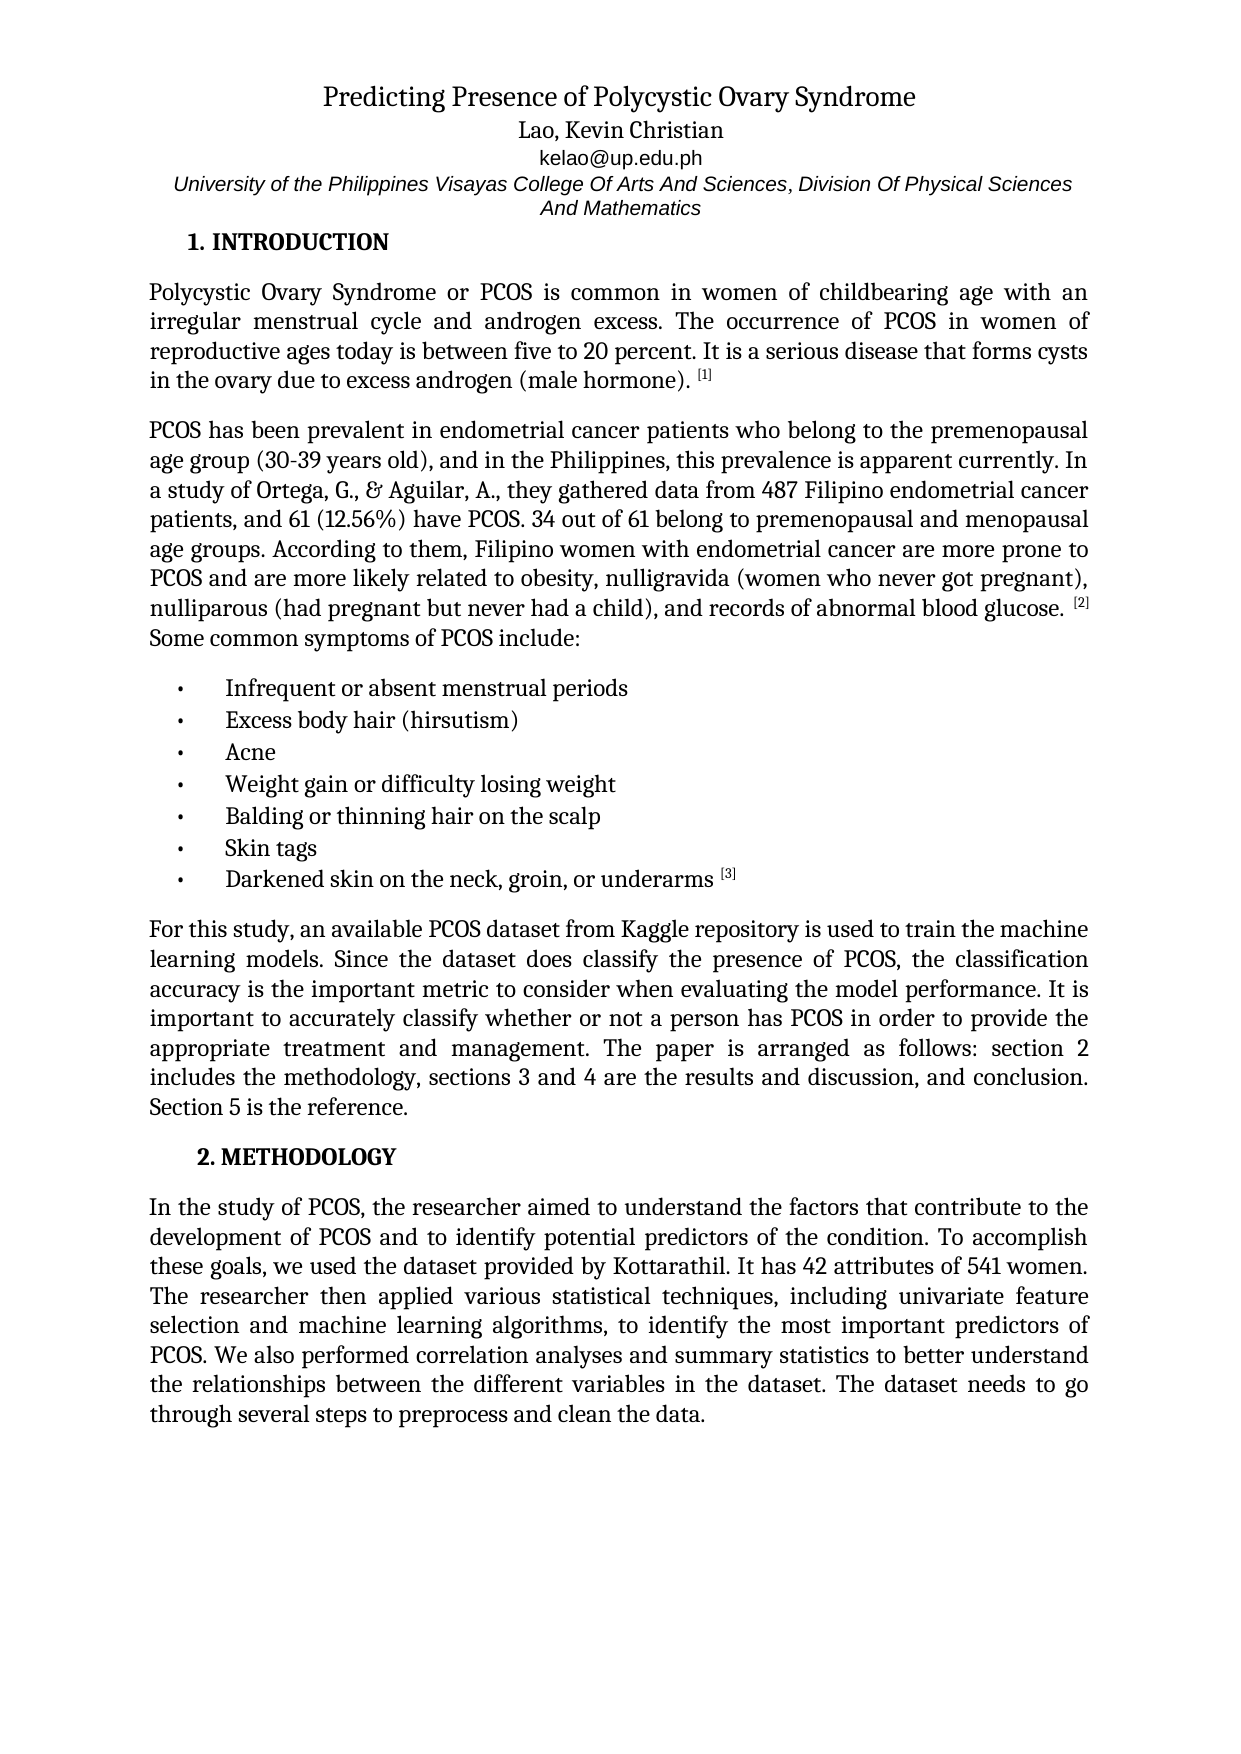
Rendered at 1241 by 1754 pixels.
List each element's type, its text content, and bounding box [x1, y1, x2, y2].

text For this study, an available PCOS dataset from Kaggle repository is used to train the machine learning models. Since the dataset does classify the presence of PCOS, the classification accuracy is the important metric to consider when evaluating the model performance. It is important to accurately classify whether or not a person has PCOS in order to provide the appropriate treatment and management. The paper is arranged as follows: section 2 includes the methodology, sections 3 and 4 are the results and discussion, and conclusion. Section 5 is the reference. [148, 915, 1090, 1122]
text Lao, Kevin Christian [150, 116, 1092, 145]
list Excess body hair (hirsutism) [175, 706, 1090, 735]
text Polycystic Ovary Syndrome or PCOS is common in women of childbearing age with an irregular menstrual cycle and androgen excess. The occurrence of PCOS in women of reproductive ages today is between five to 20 percent. It is a serious disease that forms cysts in the ovary due to excess androgen (male hormone). [1] [148, 277, 1090, 395]
text kelao@up.edu.ph [150, 146, 1092, 170]
text PCOS has been prevalent in endometrial cancer patients who belong to the premenopausal age group (30-39 years old), and in the Philippines, this prevalence is apparent currently. In a study of Ortega, G., & Aguilar, A., they gathered data from 487 Filipino endometrial cancer patients, and 61 (12.56%) have PCOS. 34 out of 61 belong to premenopausal and menopausal age groups. According to them, Filipino women with endometrial cancer are more prone to PCOS and are more likely related to obesity, nulligravida (women who never got pregnant), nulliparous (had pregnant but never had a child), and records of abnormal blood glucose. [2] Some common symptoms of PCOS include: [148, 416, 1090, 652]
text Predicting Presence of Polycystic Ovary Syndrome [150, 80, 1089, 113]
list Skin tags [175, 834, 1090, 863]
list Acne [175, 738, 1090, 767]
list Infrequent or absent menstrual periods [175, 674, 1090, 702]
list Darkened skin on the neck, groin, or underarms [3] [175, 865, 1090, 894]
text University of the Philippines Visayas College Of Arts And Sciences, Division Of Physical Sciences And Mathematics [150, 171, 1092, 220]
subtitle 1. INTRODUCTION [188, 227, 1092, 256]
text In the study of PCOS, the researcher aimed to understand the factors that contribute to the development of PCOS and to identify potential predictors of the condition. To accomplish these goals, we used the dataset provided by Kottarathil. It has 42 attributes of 541 women. The researcher then applied various statistical techniques, including univariate feature selection and machine learning algorithms, to identify the most important predictors of PCOS. We also performed correlation analyses and summary statistics to better understand the relationships between the different variables in the dataset. The dataset needs to go through several steps to preprocess and clean the data. [148, 1193, 1090, 1429]
list Weight gain or difficulty losing weight [175, 770, 1090, 799]
subtitle 2. METHODOLOGY [150, 1143, 1092, 1172]
list Balding or thinning hair on the scalp [175, 802, 1090, 831]
